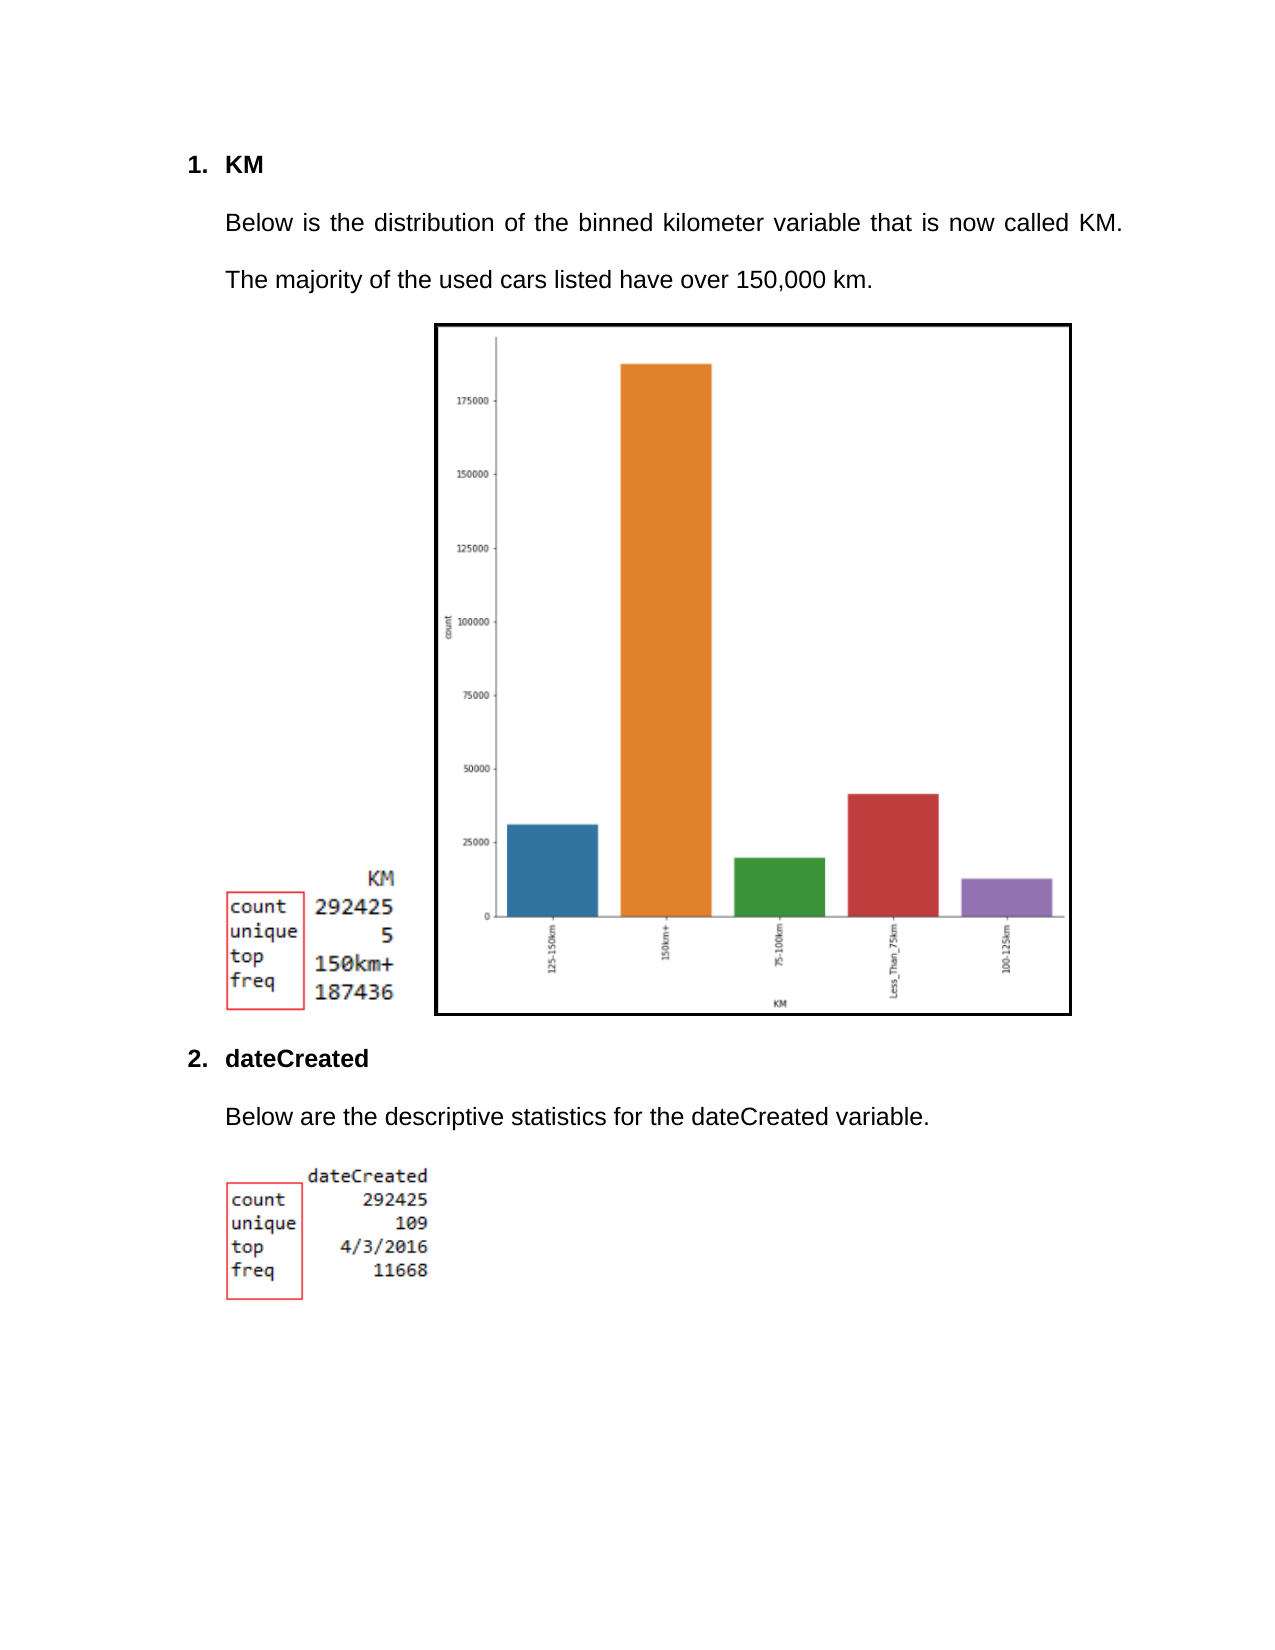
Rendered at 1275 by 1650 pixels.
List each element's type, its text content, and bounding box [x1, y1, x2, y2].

picture [225, 856, 434, 1017]
picture [437, 326, 1069, 1013]
picture [225, 1159, 447, 1308]
list dateCreated [187, 1044, 1125, 1073]
list Below is the distribution of the binned kilometer variable that is now called KM. The majority of the used cars listed have over 150,000 km. [225, 207, 1125, 294]
list Below are the descriptive statistics for the dateCreated variable. [225, 1102, 1125, 1131]
list KM [187, 150, 1125, 179]
